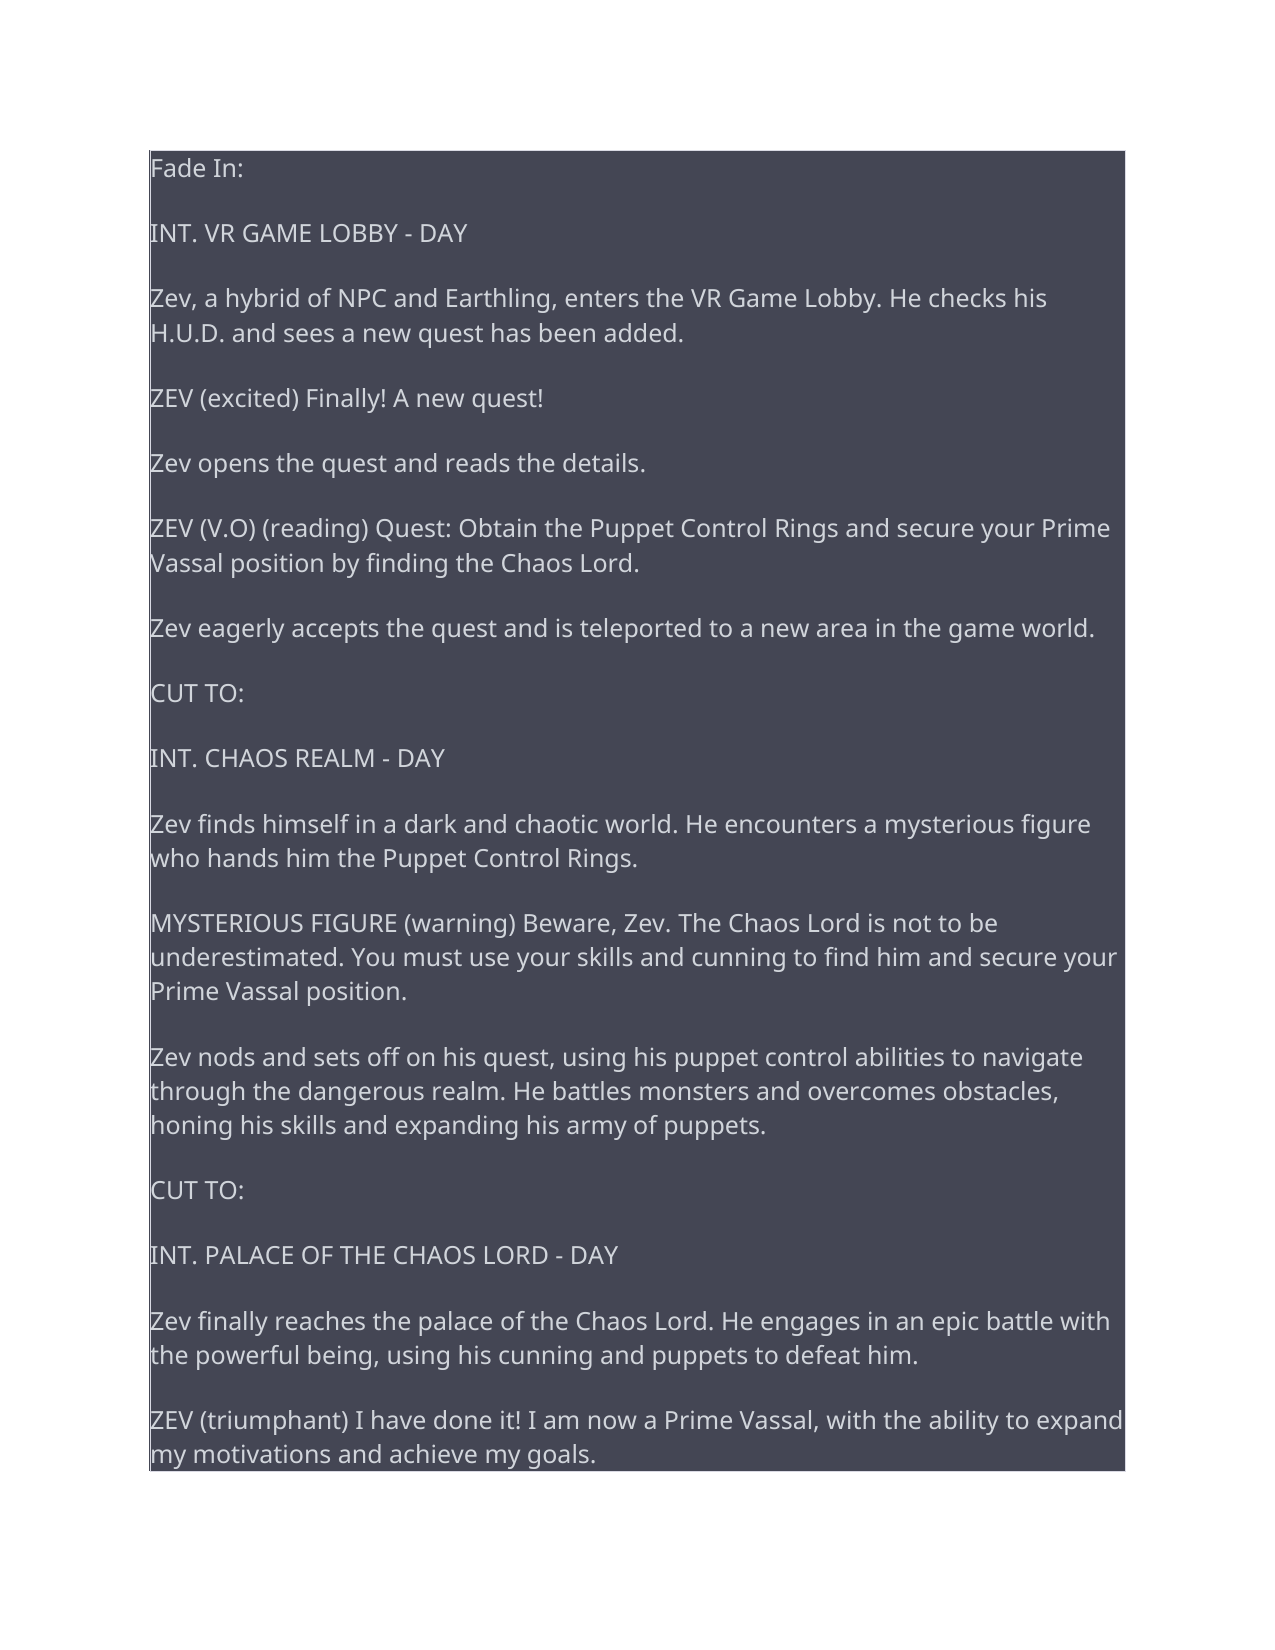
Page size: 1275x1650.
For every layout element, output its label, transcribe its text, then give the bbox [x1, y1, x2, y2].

text INT. VR GAME LOBBY - DAY [151, 215, 1125, 250]
text INT. PALACE OF THE CHAOS LORD - DAY [151, 1237, 1125, 1272]
text ZEV (V.O) (reading) Quest: Obtain the Puppet Control Rings and secure your Prime Vassal position by finding the Chaos Lord. [151, 511, 1125, 579]
text ZEV (excited) Finally! A new quest! [151, 380, 1125, 414]
text Zev finds himself in a dark and chaotic world. He encounters a mysterious figure who hands him the Puppet Control Rings. [151, 806, 1125, 874]
text CUT TO: [151, 1172, 1125, 1207]
text Fade In: [151, 151, 1125, 184]
text Zev eagerly accepts the quest and is teleported to a new area in the game world. [151, 610, 1125, 644]
text Zev, a hybrid of NPC and Earthling, enters the VR Game Lobby. He checks his H.U.D. and sees a new quest has been added. [151, 281, 1125, 349]
text Zev finally reaches the palace of the Chaos Lord. He engages in an epic battle with the powerful being, using his cunning and puppets to defeat him. [151, 1303, 1125, 1371]
text ZEV (triumphant) I have done it! I am now a Prime Vassal, with the ability to expand my motivations and achieve my goals. [151, 1402, 1125, 1471]
text CUT TO: [151, 675, 1125, 710]
text INT. CHAOS REALM - DAY [151, 741, 1125, 775]
text Zev nods and sets off on his quest, using his puppet control abilities to navigate through the dangerous realm. He battles monsters and overcomes obstacles, honing his skills and expanding his army of puppets. [151, 1039, 1125, 1141]
text Zev opens the quest and reads the details. [151, 445, 1125, 480]
text MYSTERIOUS FIGURE (warning) Beware, Zev. The Chaos Lord is not to be underestimated. You must use your skills and cunning to find him and secure your Prime Vassal position. [151, 905, 1125, 1008]
